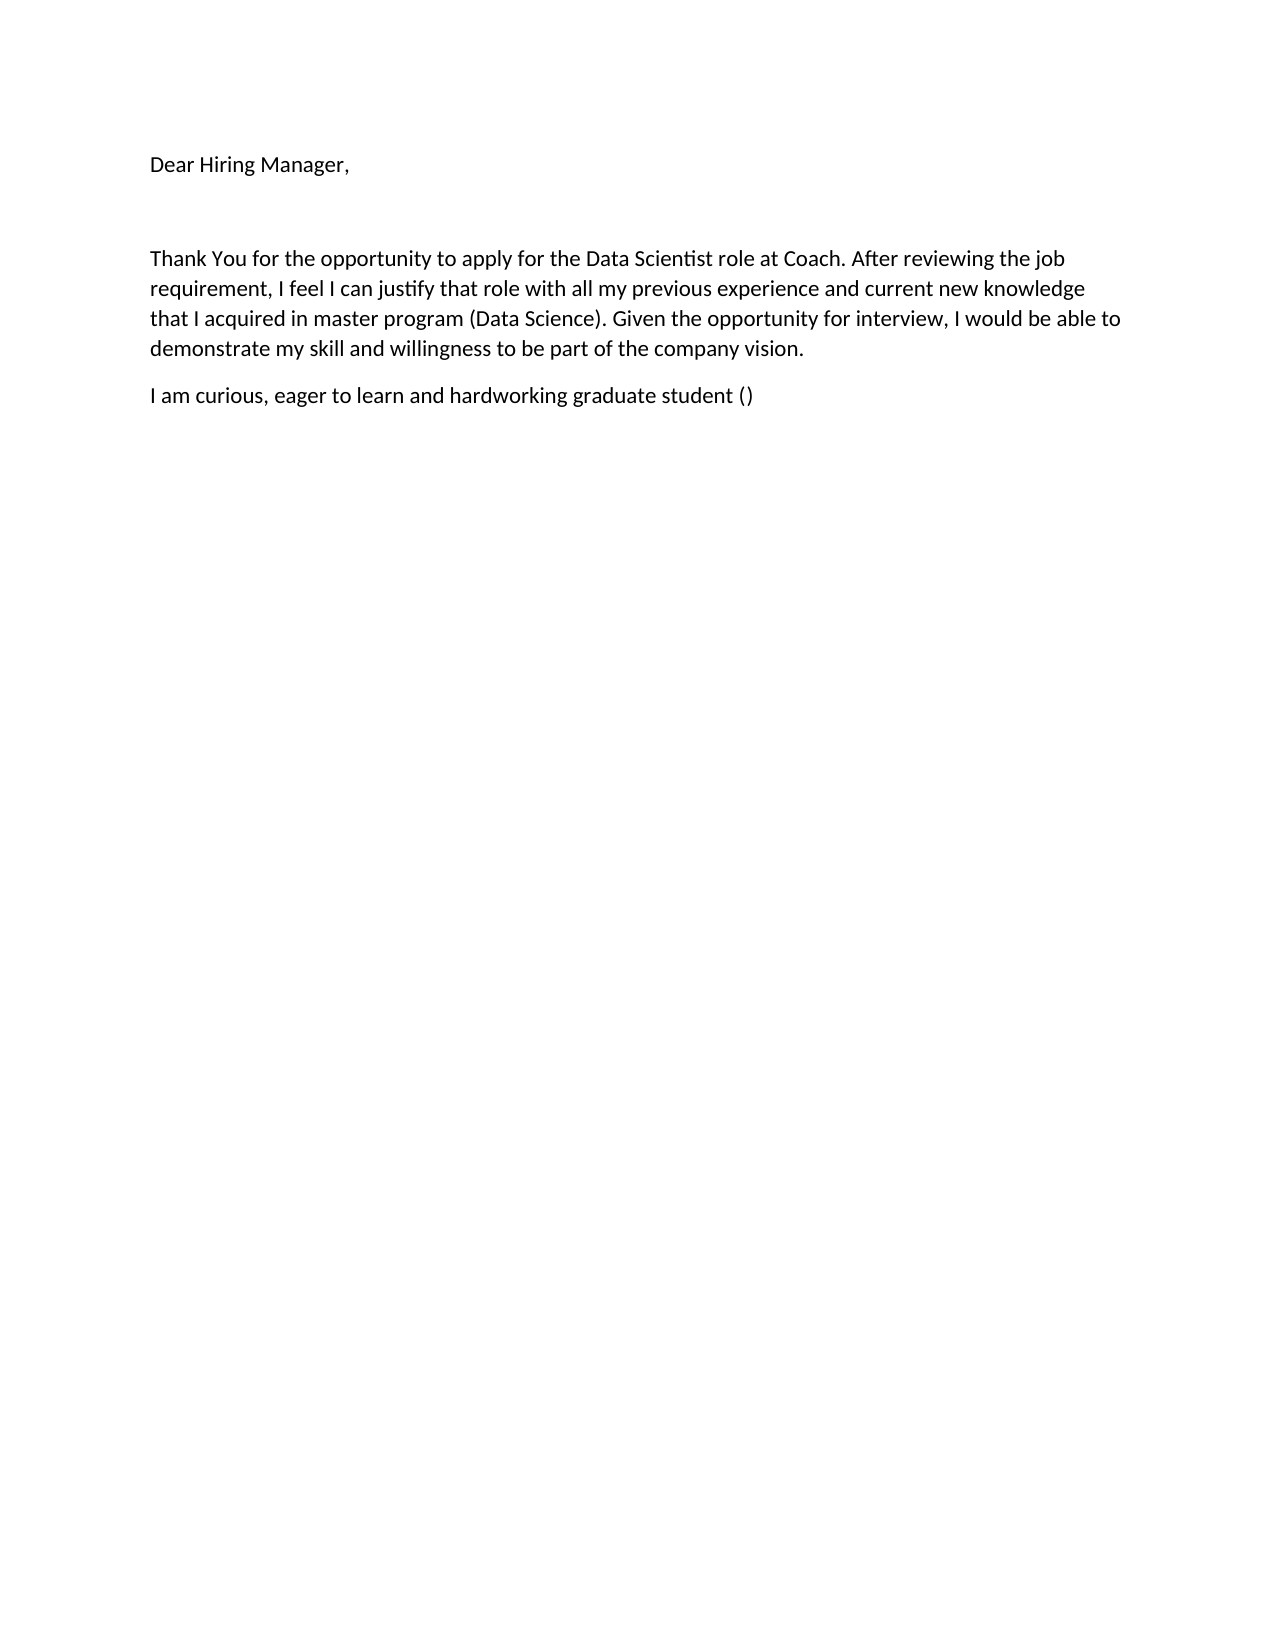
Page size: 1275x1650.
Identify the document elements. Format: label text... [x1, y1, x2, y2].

text Thank You for the opportunity to apply for the Data Scientist role at Coach. After reviewing the job requirement, I feel I can justify that role with all my previous experience and current new knowledge that I acquired in master program (Data Science). Given the opportunity for interview, I would be able to demonstrate my skill and willingness to be part of the company vision. [150, 244, 1125, 362]
text I am curious, eager to learn and hardworking graduate student () [150, 381, 1125, 409]
text Dear Hiring Manager, [150, 150, 1125, 178]
